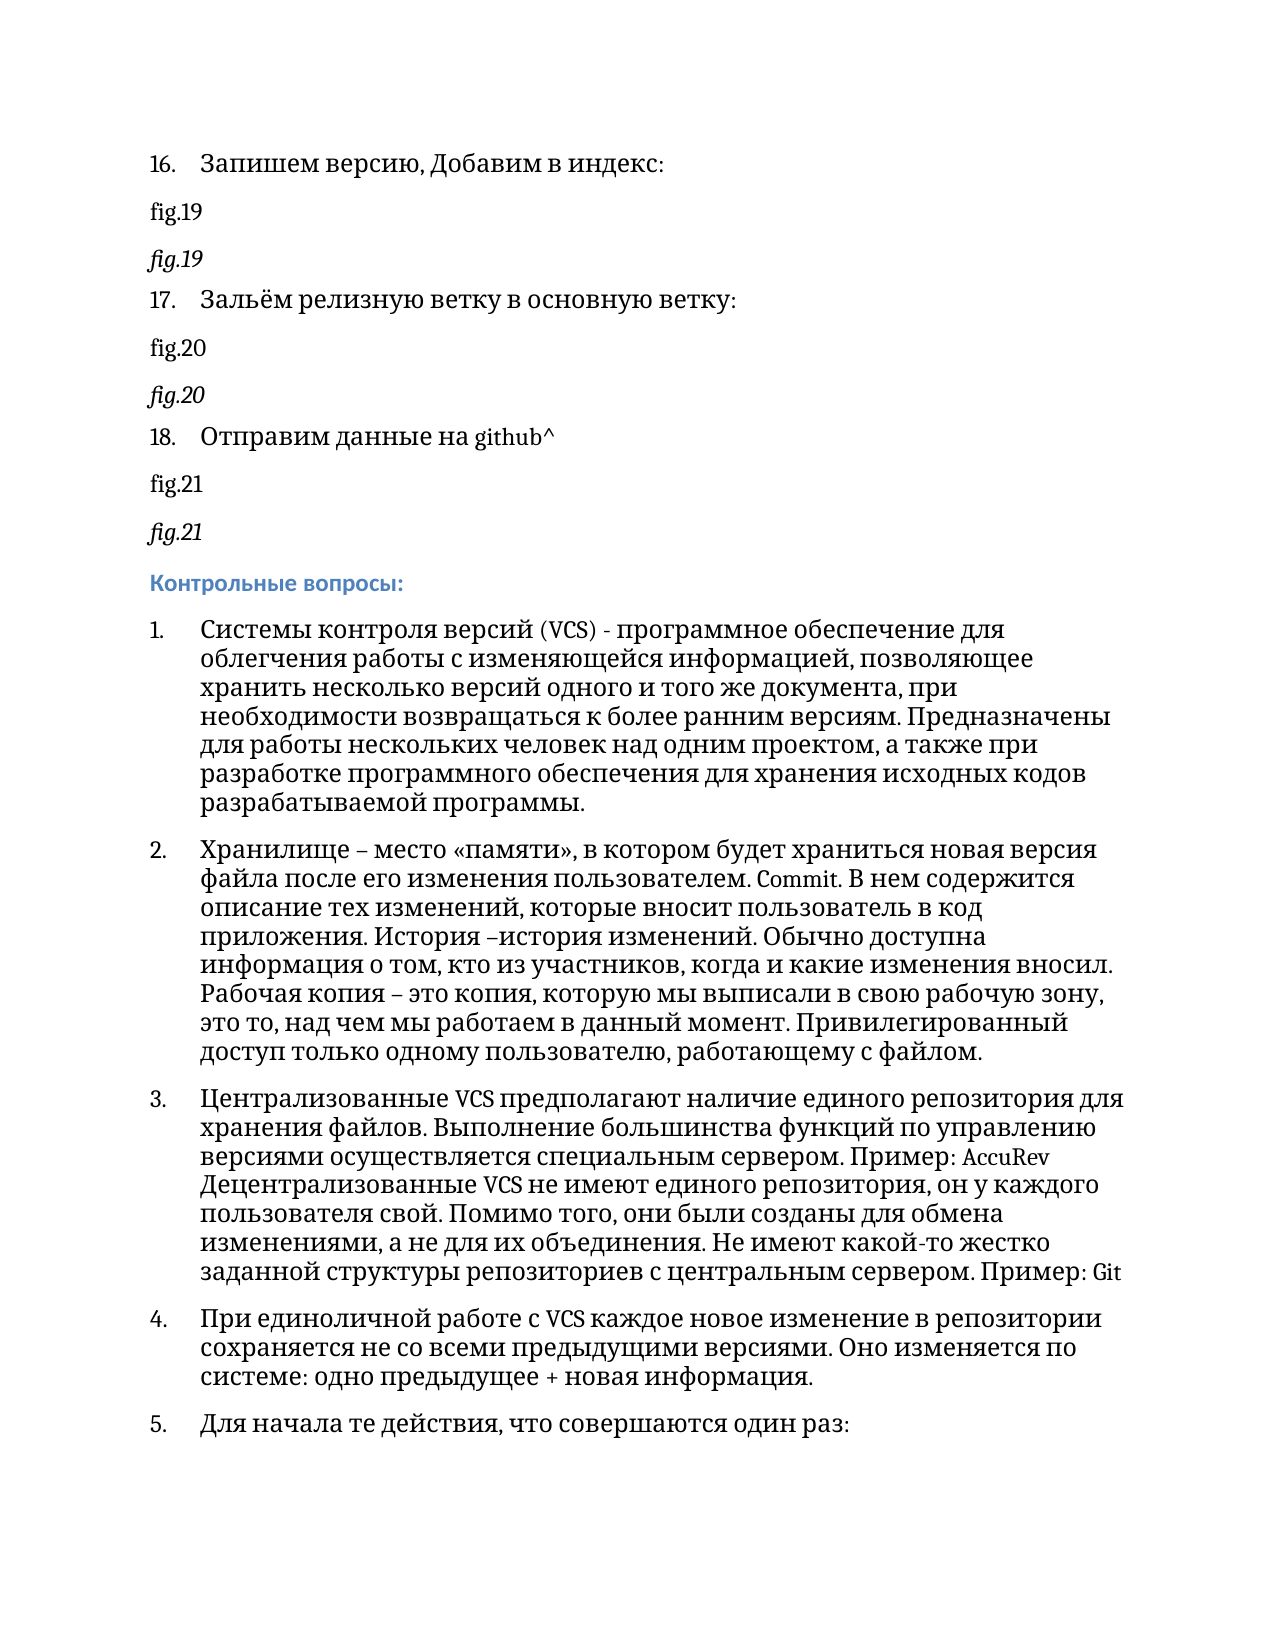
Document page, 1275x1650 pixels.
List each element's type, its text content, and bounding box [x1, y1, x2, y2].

list Отправим данные на github^ [150, 422, 1125, 451]
subtitle Контрольные вопросы: [150, 567, 1125, 598]
list Для начала те действия, что совершаются один раз: [150, 1410, 1125, 1439]
list Запишем версию, Добавим в индекс: [150, 150, 1125, 179]
list При единоличной работе с VCS каждое новое изменение в репозитории сохраняется не со всеми предыдущими версиями. Оно изменяется по системе: одно предыдущее + новая информация. [150, 1305, 1125, 1391]
text fig.19 [150, 197, 1125, 226]
text fig.20 [150, 381, 1125, 410]
list Хранилище – место «памяти», в котором будет храниться новая версия файла после его изменения пользователем. Commit. В нем содержится описание тех изменений, которые вносит пользователь в код приложения. История –история изменений. Обычно доступна информация о том, кто из участников, когда и какие изменения вносил. Рабочая копия – это копия, которую мы выписали в свою рабочую зону, это то, над чем мы работаем в данный момент. Привилегированный доступ только одному пользователю, работающему с файлом. [150, 836, 1125, 1066]
text fig.21 [150, 470, 1125, 499]
list Централизованные VCS предполагают наличие единого репозитория для хранения файлов. Выполнение большинства функций по управлению версиями осуществляется специальным сервером. Пример: AccuRev Децентрализованные VCS не имеют единого репозитория, он у каждого пользователя свой. Помимо того, они были созданы для обмена изменениями, а не для их объединения. Не имеют какой-то жестко заданной структуры репозиториев с центральным сервером. Пример: Git [150, 1085, 1125, 1286]
text fig.19 [150, 245, 1125, 274]
text fig.20 [150, 334, 1125, 362]
text fig.21 [150, 517, 1125, 546]
list Зальём релизную ветку в основную ветку: [150, 286, 1125, 315]
list Системы контроля версий (VCS) - программное обеспечение для облегчения работы с изменяющейся информацией, позволяющее хранить несколько версий одного и того же документа, при необходимости возвращаться к более ранним версиям. Предназначены для работы нескольких человек над одним проектом, а также при разработке программного обеспечения для хранения исходных кодов разрабатываемой программы. [150, 616, 1125, 818]
